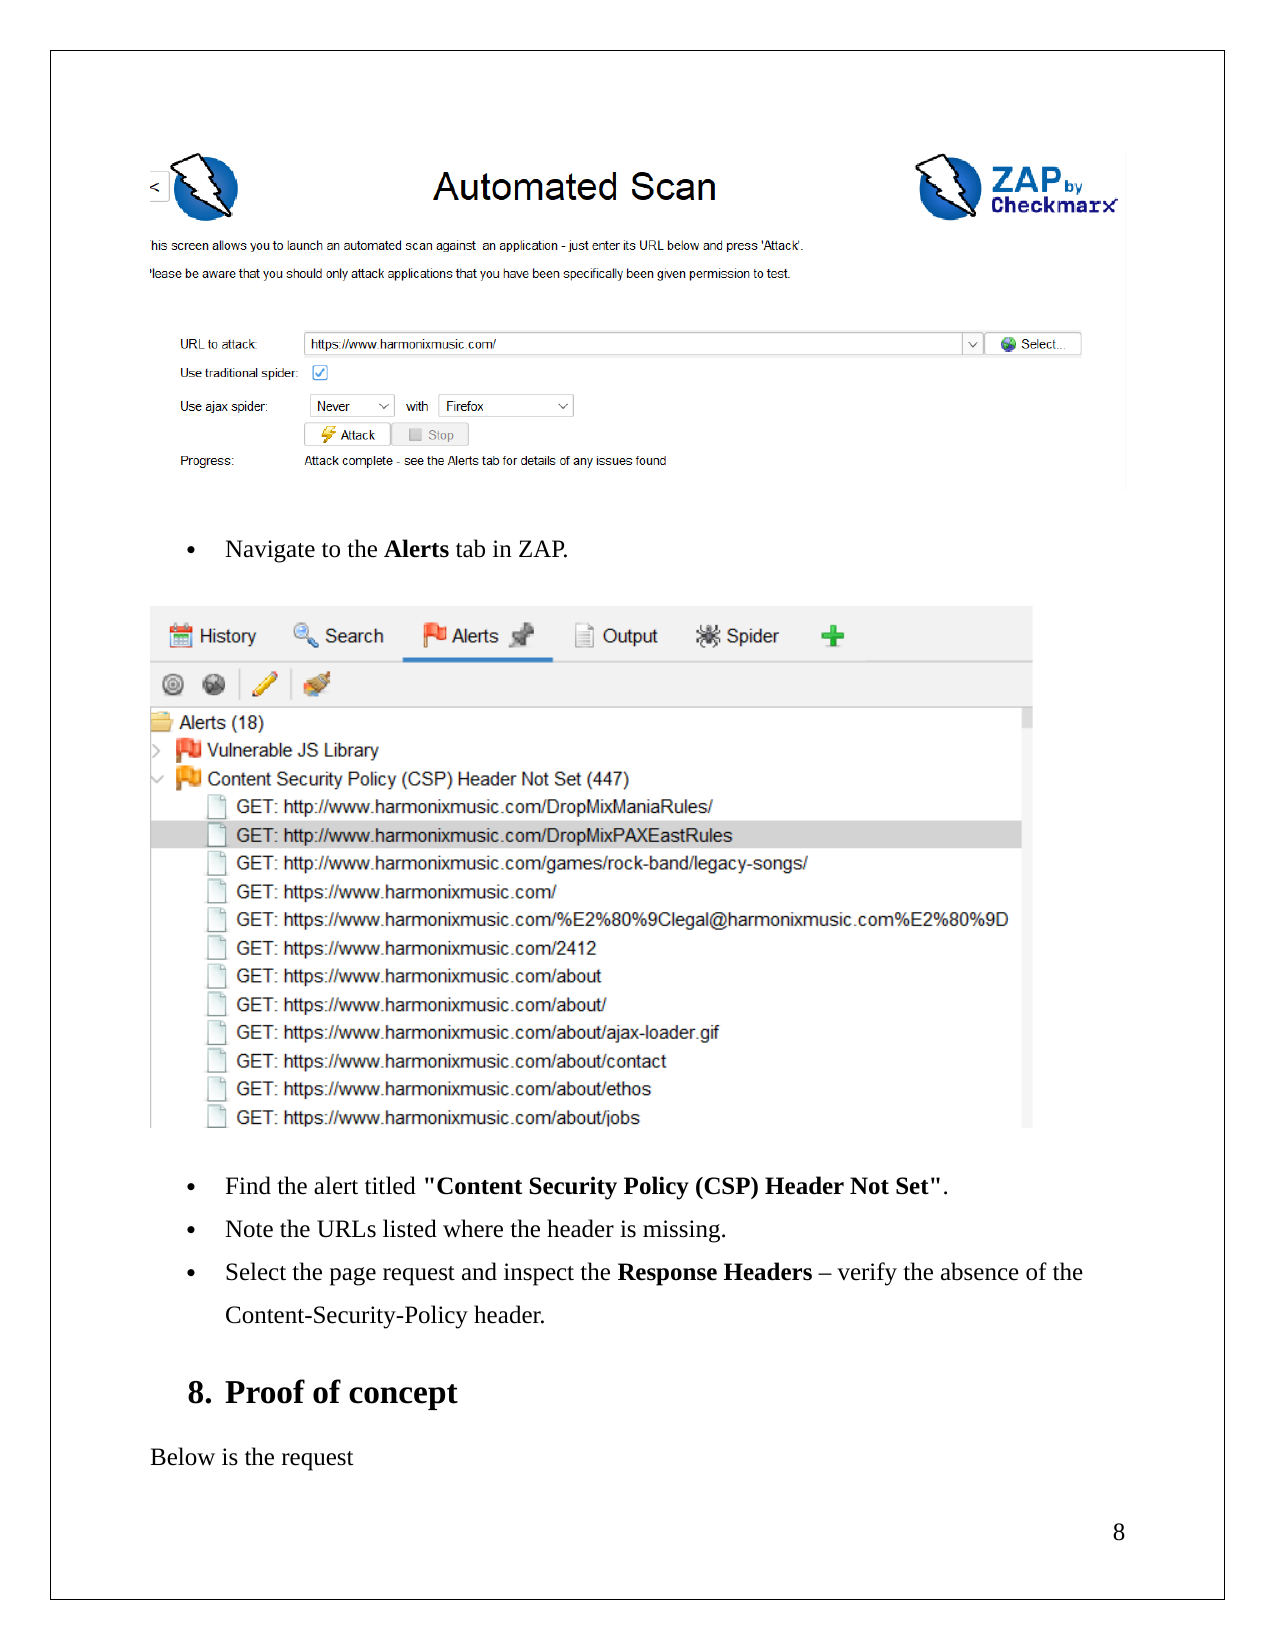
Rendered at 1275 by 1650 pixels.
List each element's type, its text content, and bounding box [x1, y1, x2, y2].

list Note the URLs listed where the header is missing. [187, 1214, 1125, 1243]
picture [150, 606, 1033, 1128]
list Navigate to the Alerts tab in ZAP. [187, 534, 1125, 562]
text Below is the request [150, 1442, 1125, 1471]
picture [150, 150, 1125, 491]
list Select the page request and inspect the Response Headers – verify the absence of the Content-Security-Policy header. [187, 1257, 1125, 1329]
list Find the alert titled "Content Security Policy (CSP) Header Not Set". [187, 1171, 1125, 1199]
subtitle Proof of concept [187, 1372, 1125, 1411]
